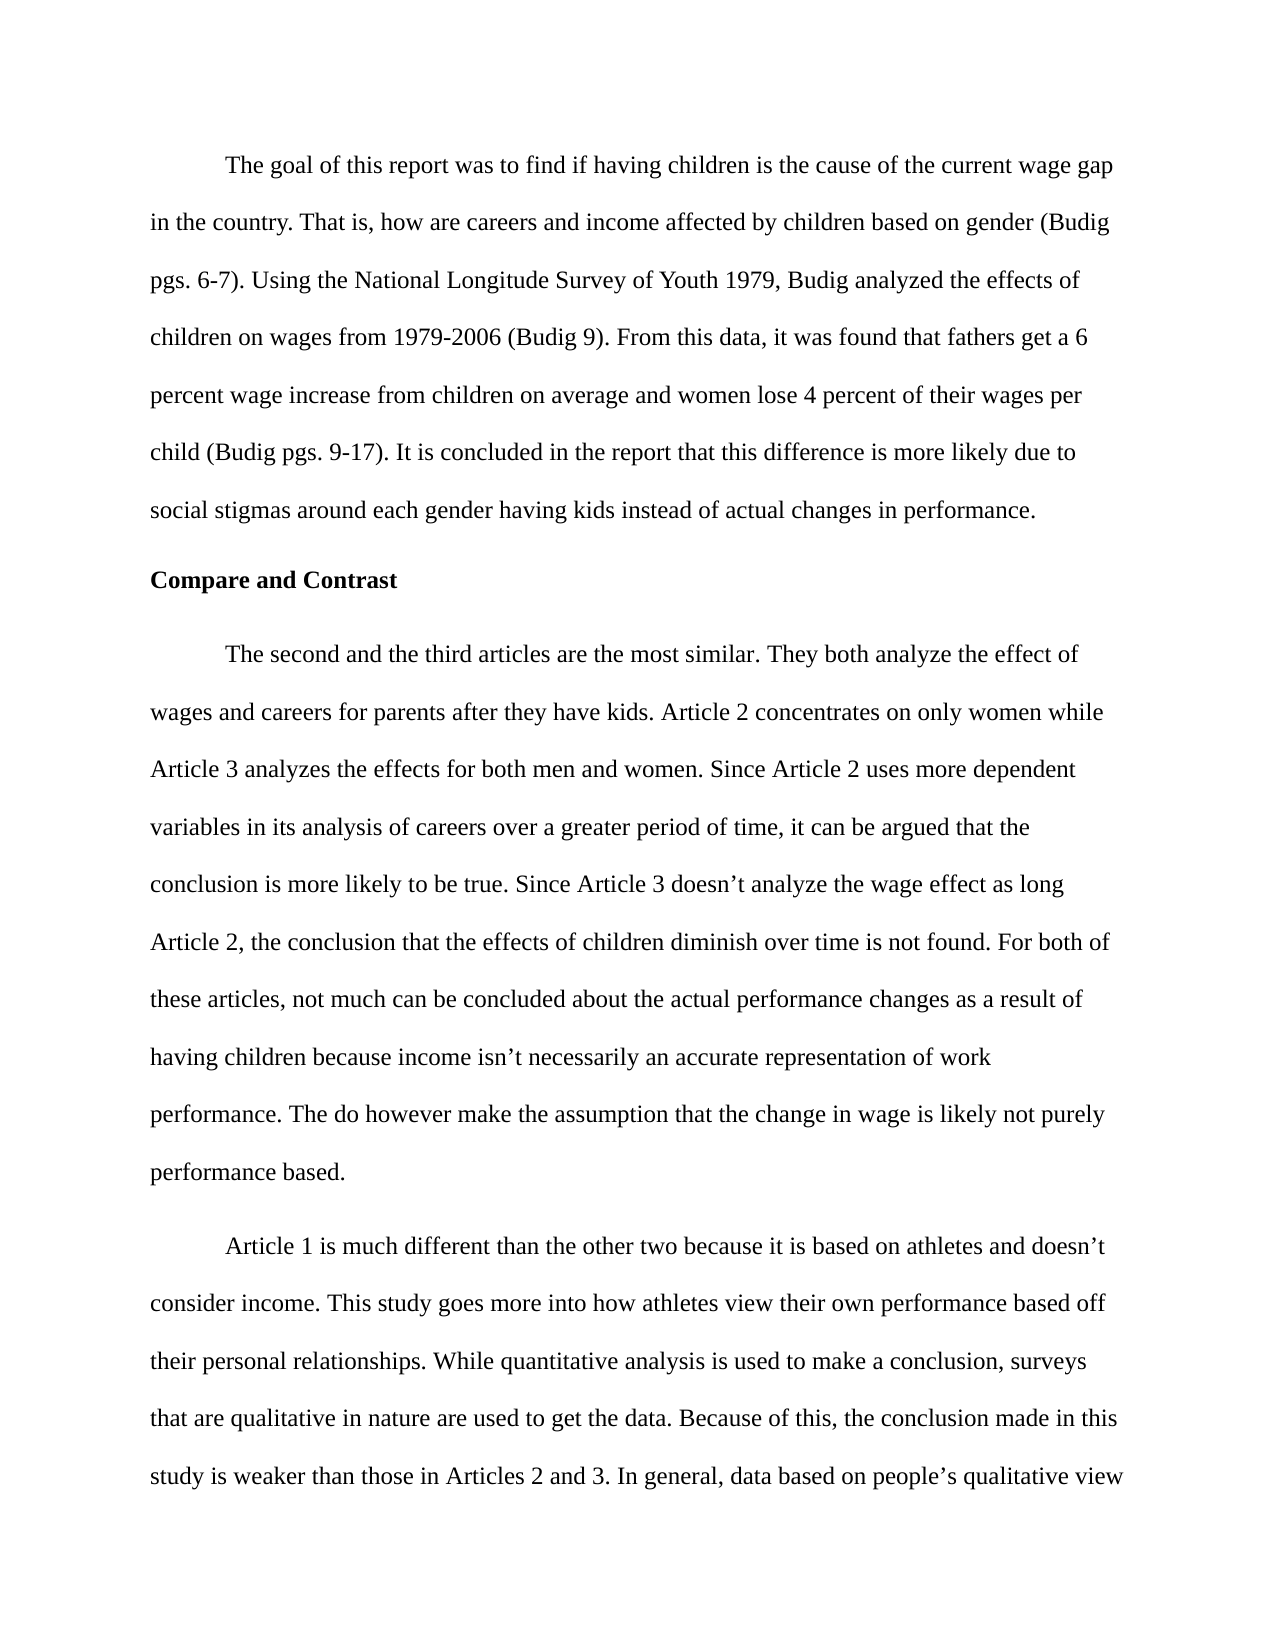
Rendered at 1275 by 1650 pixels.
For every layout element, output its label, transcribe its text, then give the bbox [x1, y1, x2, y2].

text The goal of this report was to find if having children is the cause of the current wage gap in the country. That is, how are careers and income affected by children based on gender (Budig pgs. 6-7). Using the National Longitude Survey of Youth 1979, Budig analyzed the effects of children on wages from 1979-2006 (Budig 9). From this data, it was found that fathers get a 6 percent wage increase from children on average and women lose 4 percent of their wages per child (Budig pgs. 9-17). It is concluded in the report that this difference is more likely due to social stigmas around each gender having kids instead of actual changes in performance. [150, 150, 1125, 524]
text The second and the third articles are the most similar. They both analyze the effect of wages and careers for parents after they have kids. Article 2 concentrates on only women while Article 3 analyzes the effects for both men and women. Since Article 2 uses more dependent variables in its analysis of careers over a greater period of time, it can be argued that the conclusion is more likely to be true. Since Article 3 doesn’t analyze the wage effect as long Article 2, the conclusion that the effects of children diminish over time is not found. For both of these articles, not much can be concluded about the actual performance changes as a result of having children because income isn’t necessarily an accurate representation of work performance. The do however make the assumption that the change in wage is likely not purely performance based. [150, 639, 1125, 1185]
text Compare and Contrast [150, 565, 1125, 594]
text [150, 1231, 1125, 1489]
